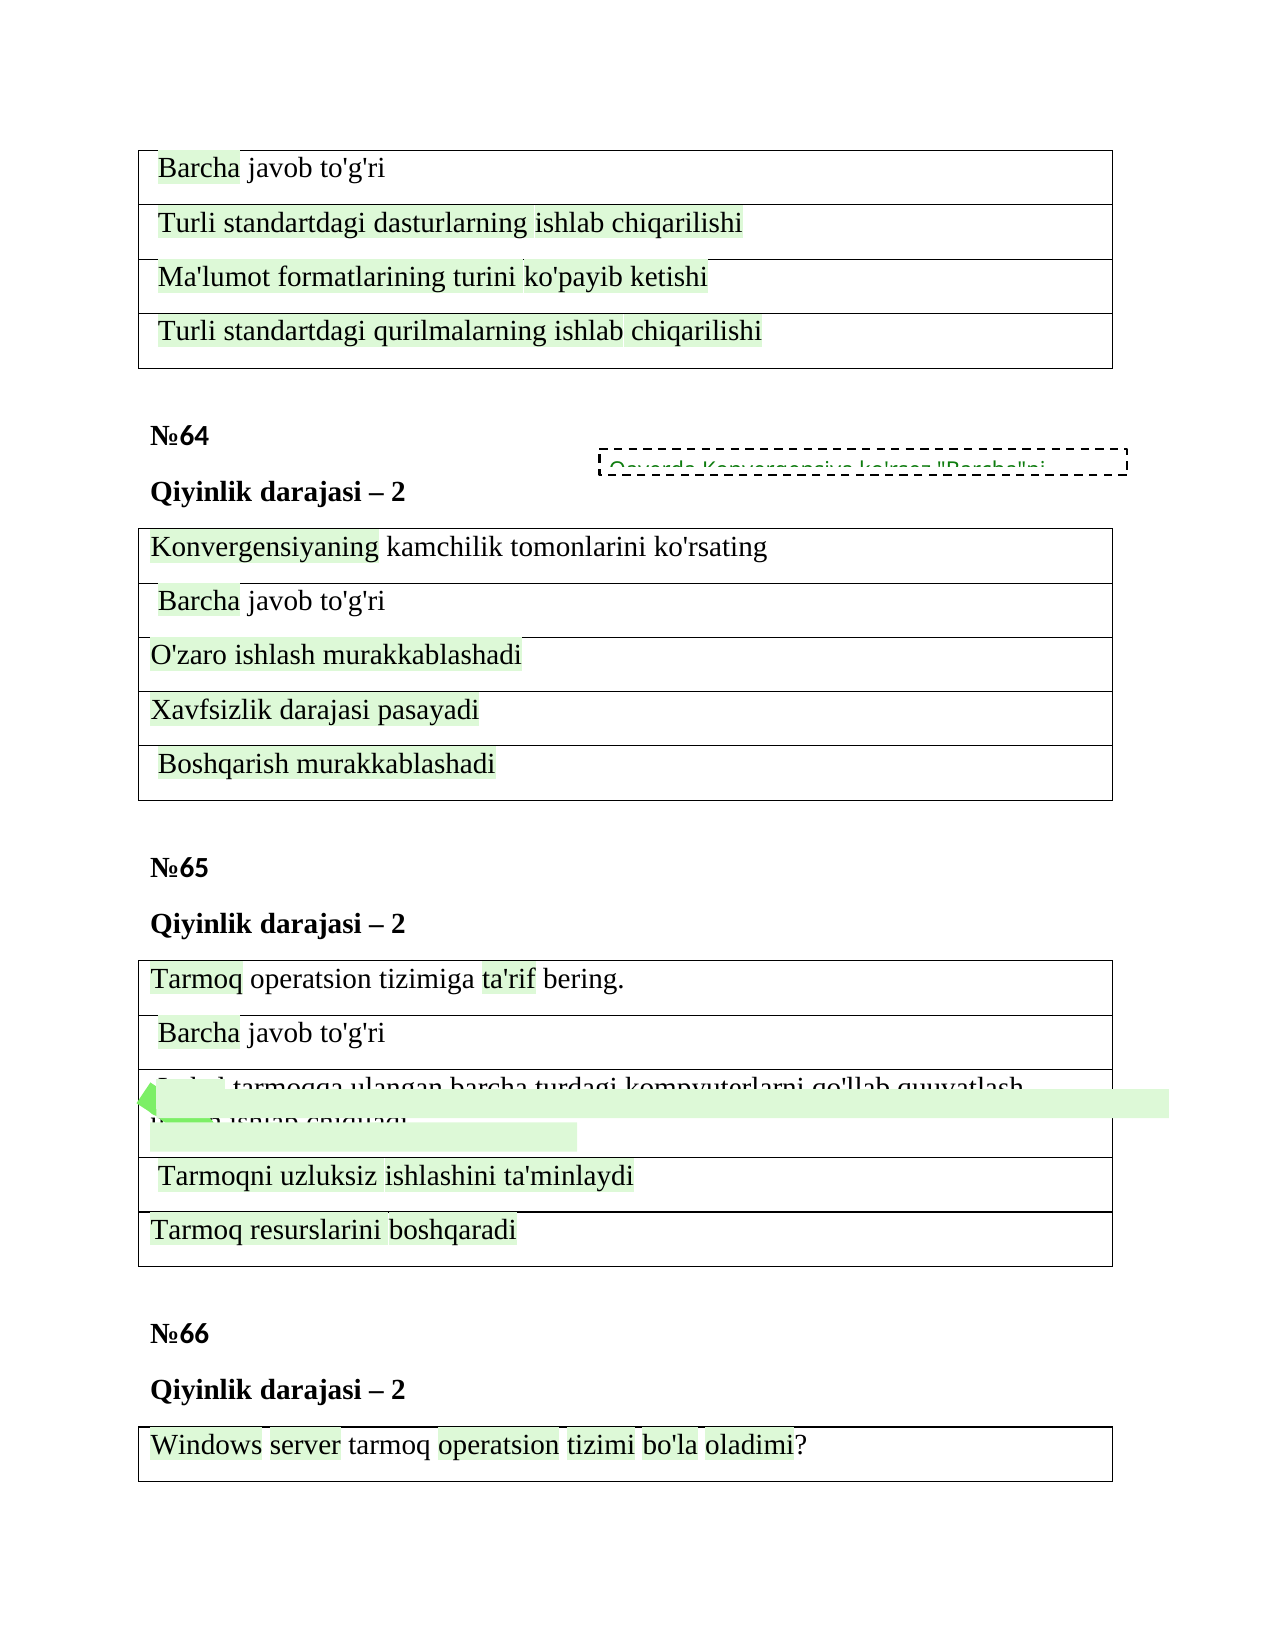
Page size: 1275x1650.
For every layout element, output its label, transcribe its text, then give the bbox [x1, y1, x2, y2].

table_cell Xavfsizlik darajasi pasayadi [139, 692, 1112, 745]
table_cell Barcha javob to'g'ri [139, 584, 1112, 637]
text №65 [150, 849, 1125, 885]
table_cell Ma'lumot formatlarining turini ko'payib ketishi [139, 260, 1112, 313]
text №64 [150, 417, 1125, 453]
table_cell Boshqarish murakkablashadi [139, 746, 1112, 800]
table_header Windows server tarmoq operatsion tizimi bo'la oladimi? [139, 1428, 1112, 1481]
table_cell Lokal tarmoqqa ulangan barcha turdagi kompyuterlarni qo'llab quuvatlash uchun ishlab chiqiladi [139, 1070, 1112, 1097]
table_cell Tarmoqni uzluksiz ishlashini ta'minlaydi [139, 1158, 1112, 1211]
table_header Tarmoq operatsion tizimiga ta'rif bering. [139, 961, 1112, 1015]
text Qiyinlik darajasi – 2 [150, 1372, 1125, 1406]
table_cell Turli standartdagi qurilmalarning ishlab chiqarilishi [139, 314, 1112, 367]
table_header Konvergensiyaning kamchilik tomonlarini ko'rsating [139, 529, 1112, 582]
table_cell O'zaro ishlash murakkablashadi [139, 638, 1112, 691]
text Qiyinlik darajasi – 2 [150, 906, 1125, 939]
text Qiyinlik darajasi – 2 [150, 474, 1125, 507]
table_cell Tarmoq resurslarini boshqaradi [139, 1213, 1112, 1266]
table_cell Turli standartdagi dasturlarning ishlab chiqarilishi [139, 205, 1112, 259]
text №66 [150, 1315, 1125, 1351]
table_cell Barcha javob to'g'ri [139, 1016, 1112, 1069]
table_cell Lokal tarmoqqa ulangan barcha turdagi kompyuterlarni qo'llab quuvatlash uchun ishlab chiqiladi [139, 1106, 1112, 1157]
table_header Barcha javob to'g'ri [139, 151, 1112, 204]
